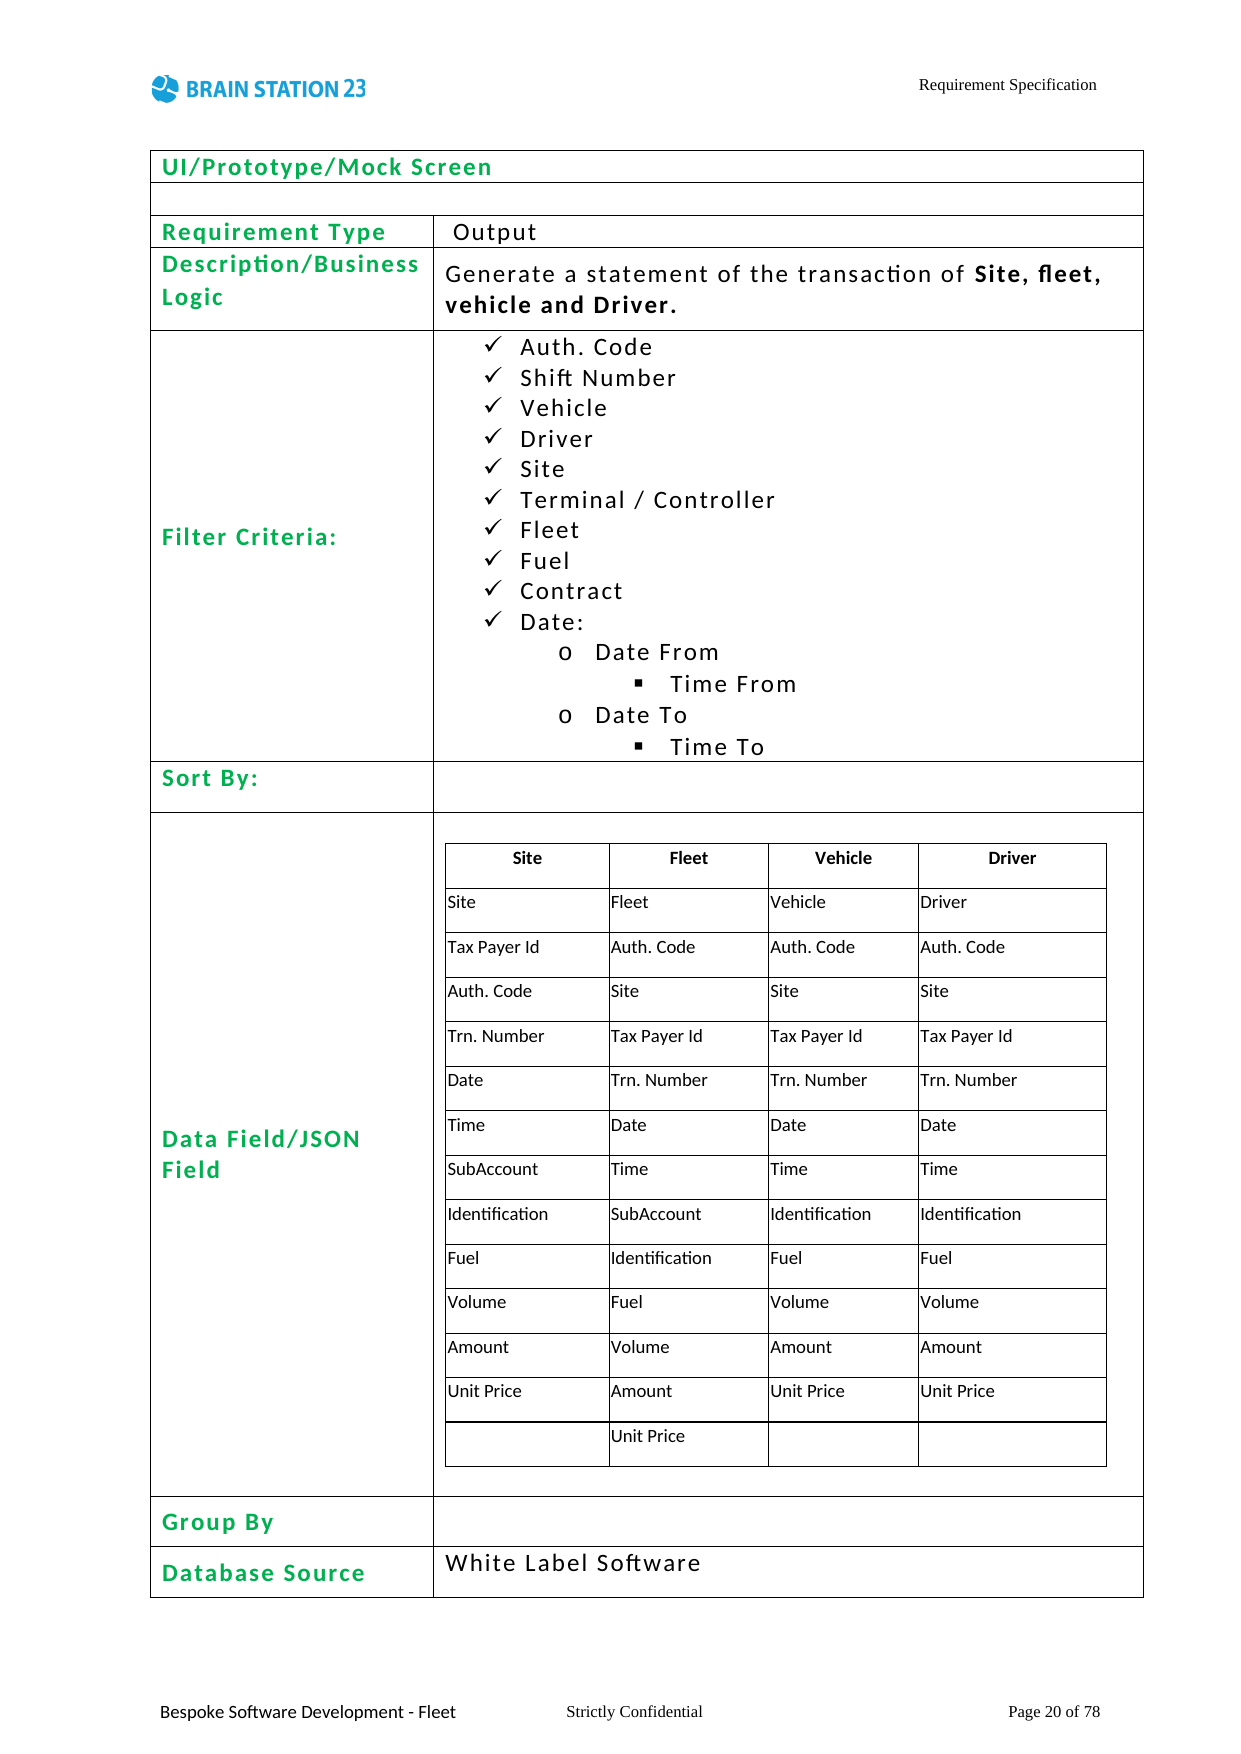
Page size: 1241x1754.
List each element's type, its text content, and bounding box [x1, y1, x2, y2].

table_cell Generate a statement of the transaction of Site, fleet, vehicle and Driver. [434, 248, 1143, 330]
table_cell Description/Business Logic [151, 248, 433, 330]
table_cell Requirement Type [151, 216, 433, 247]
table_cell Output [434, 216, 1143, 247]
table_cell Group By [151, 1497, 433, 1546]
table_cell Auth. Code Shift Number Vehicle Driver Site Terminal / Controller Fleet Fuel Contract Date: Date From Time From Date To Time To [434, 331, 1143, 761]
table_cell UI/Prototype/Mock Screen [151, 151, 1143, 182]
table_cell [434, 1497, 1143, 1546]
table_cell Sort By: [151, 762, 433, 812]
picture [151, 75, 366, 103]
table_cell [151, 183, 1143, 214]
table_cell Database Source [151, 1547, 433, 1597]
table_cell [434, 762, 1143, 812]
table_cell [434, 813, 1143, 1496]
table_cell White Label Software [434, 1547, 1143, 1597]
table_cell Data Field/JSON Field [151, 813, 433, 1496]
table_cell Filter Criteria: [151, 331, 433, 761]
